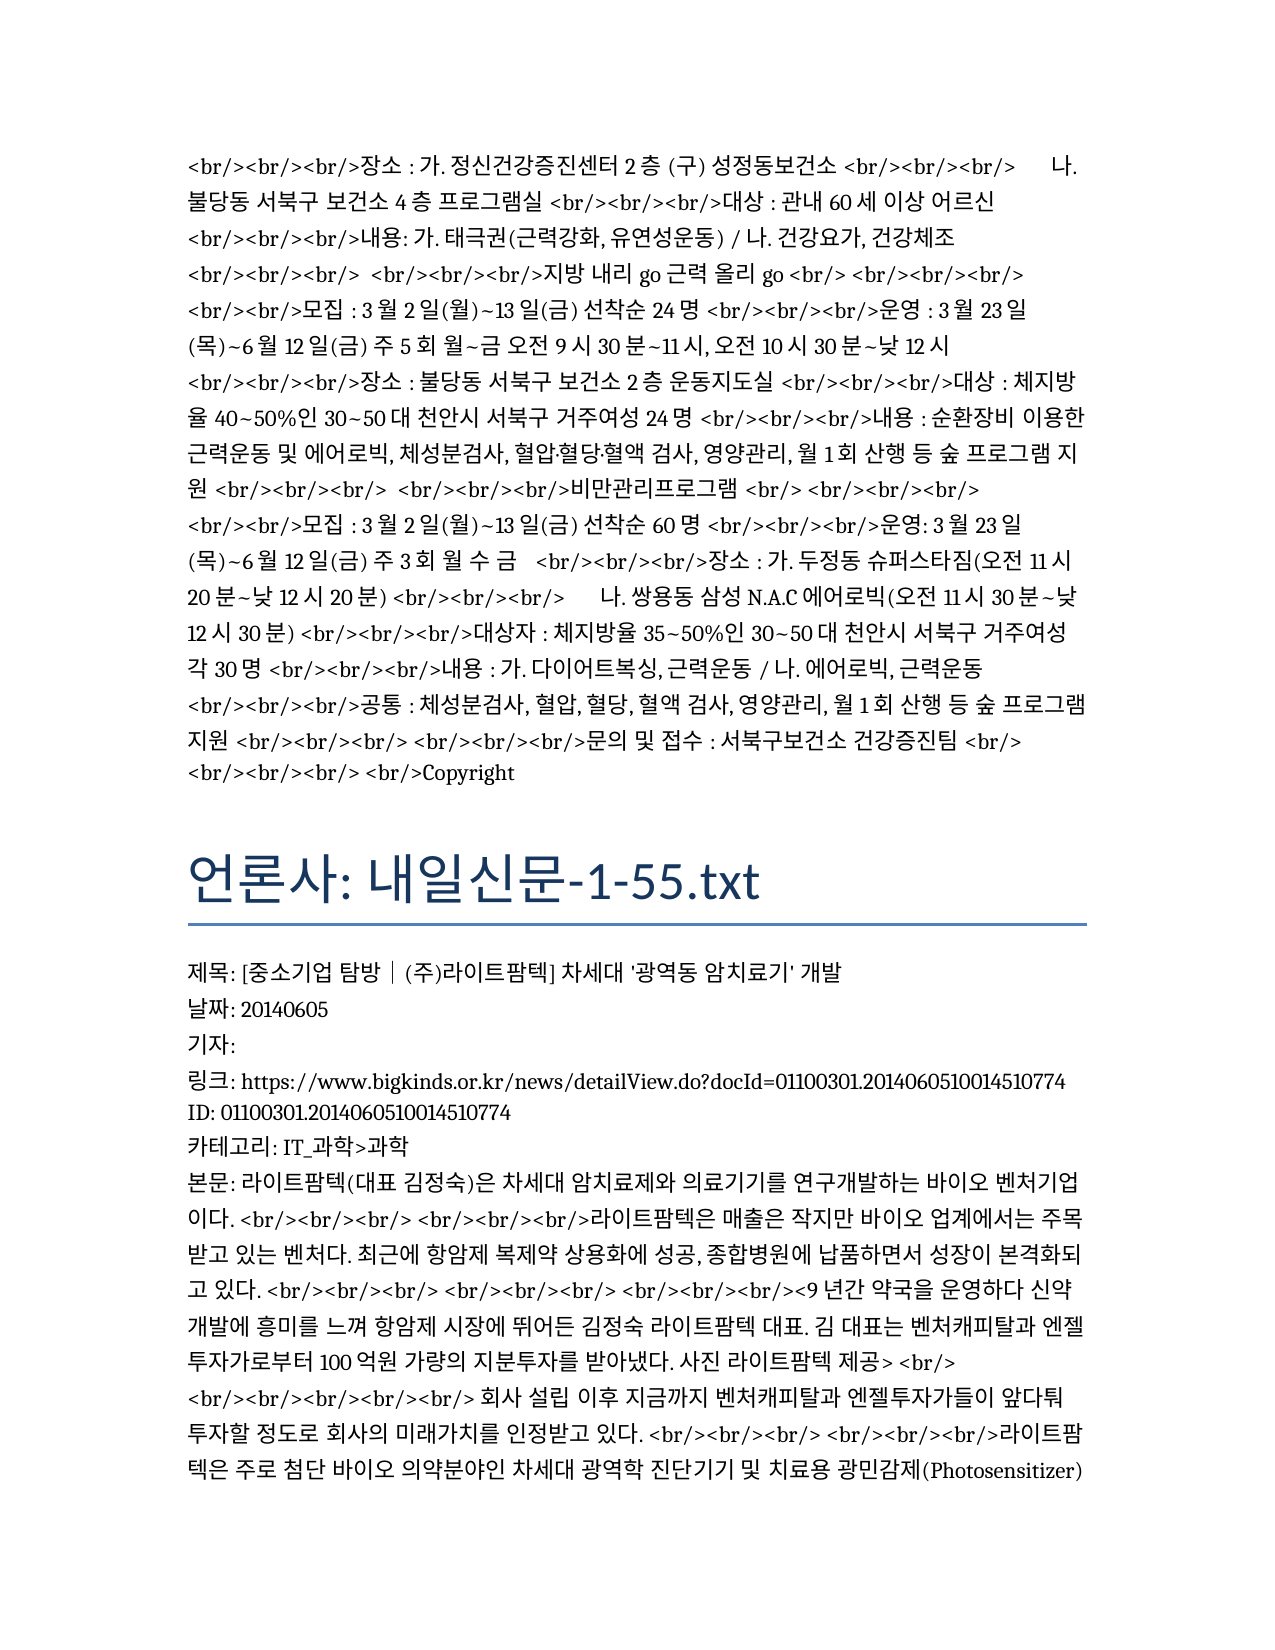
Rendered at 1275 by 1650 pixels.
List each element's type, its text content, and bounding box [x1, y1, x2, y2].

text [187, 150, 1087, 817]
title 언론사: 내일신문-1-55.txt [187, 841, 1087, 926]
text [187, 957, 1087, 1485]
